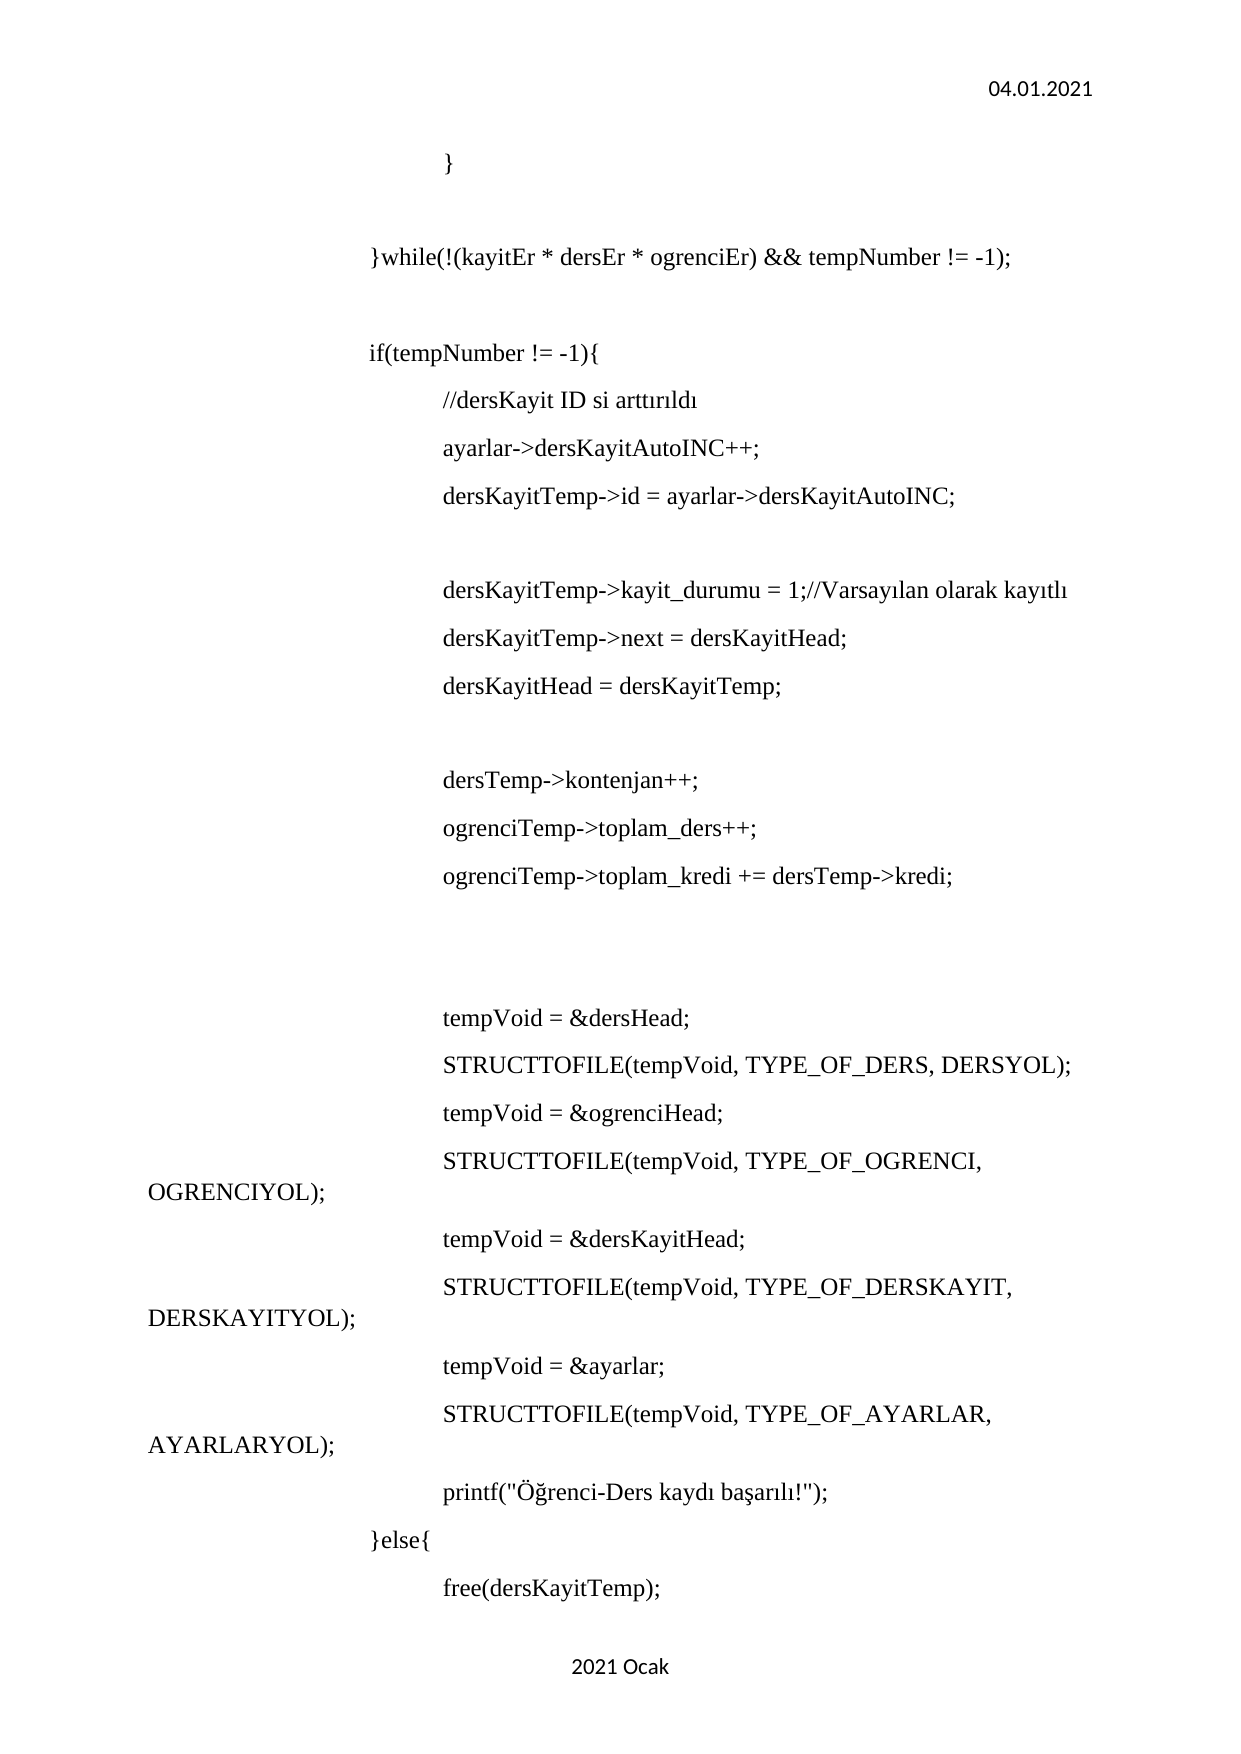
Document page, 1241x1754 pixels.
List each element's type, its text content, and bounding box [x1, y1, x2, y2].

text ogrenciTemp->toplam_kredi += dersTemp->kredi; [148, 861, 1093, 890]
text STRUCTTOFILE(tempVoid, TYPE_OF_DERS, DERSYOL); [148, 1050, 1093, 1079]
text dersTemp->kontenjan++; [148, 766, 1093, 794]
text } [148, 148, 1093, 176]
text dersKayitHead = dersKayitTemp; [148, 671, 1093, 700]
text free(dersKayitTemp); [148, 1573, 1093, 1602]
text tempVoid = &dersKayitHead; [148, 1224, 1093, 1253]
text STRUCTTOFILE(tempVoid, TYPE_OF_DERSKAYIT, DERSKAYITYOL); [148, 1272, 1093, 1332]
text printf("Öğrenci-Ders kaydı başarılı!"); [148, 1477, 1093, 1506]
text if(tempNumber != -1){ [148, 338, 1093, 366]
text ogrenciTemp->toplam_ders++; [148, 813, 1093, 842]
text dersKayitTemp->id = ayarlar->dersKayitAutoINC; [148, 481, 1093, 509]
text dersKayitTemp->next = dersKayitHead; [148, 623, 1093, 652]
text dersKayitTemp->kayit_durumu = 1;//Varsayılan olarak kayıtlı [148, 576, 1093, 604]
text tempVoid = &ayarlar; [148, 1351, 1093, 1380]
text ayarlar->dersKayitAutoINC++; [148, 433, 1093, 462]
text }while(!(kayitEr * dersEr * ogrenciEr) && tempNumber != -1); [148, 242, 1093, 271]
text tempVoid = &dersHead; [148, 1003, 1093, 1031]
text }else{ [148, 1525, 1093, 1554]
text tempVoid = &ogrenciHead; [148, 1098, 1093, 1127]
text STRUCTTOFILE(tempVoid, TYPE_OF_AYARLAR, AYARLARYOL); [148, 1399, 1093, 1458]
text STRUCTTOFILE(tempVoid, TYPE_OF_OGRENCI, OGRENCIYOL); [148, 1146, 1093, 1206]
text //dersKayit ID si arttırıldı [148, 385, 1093, 414]
